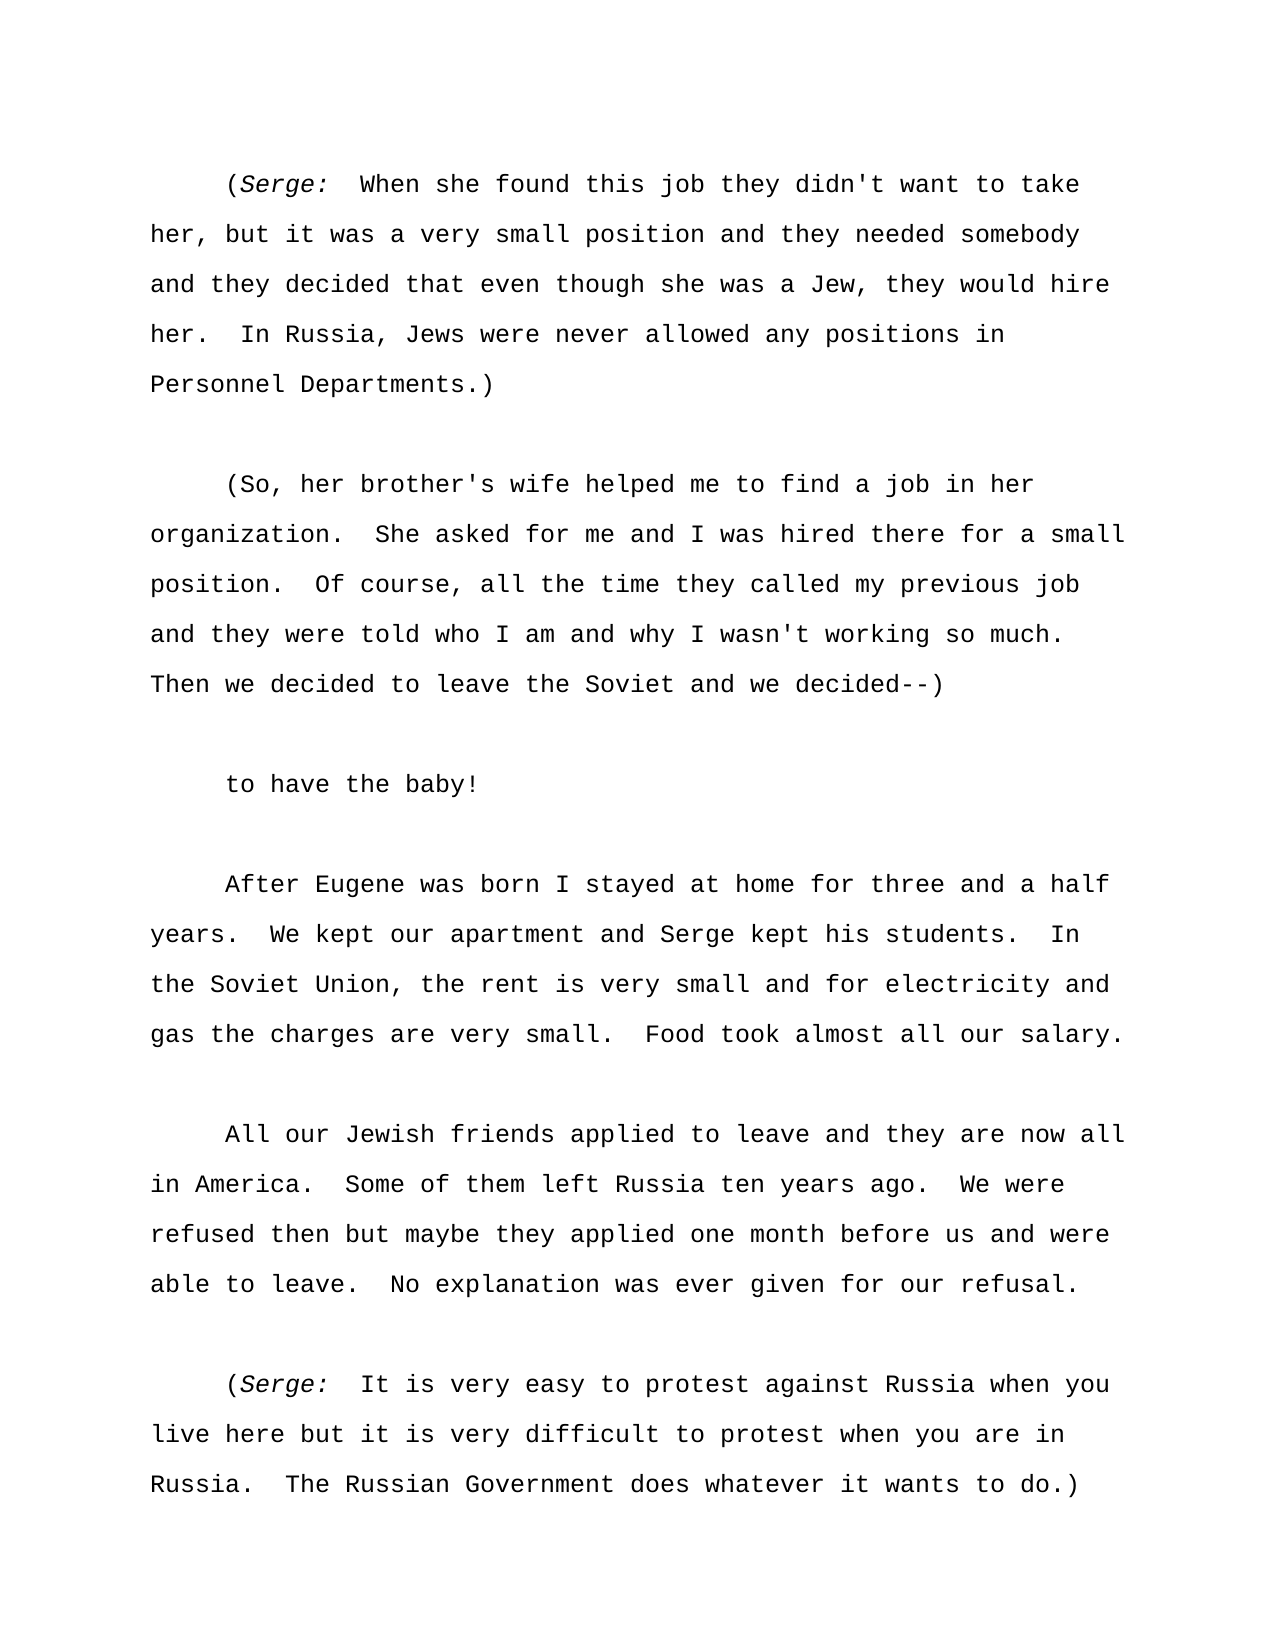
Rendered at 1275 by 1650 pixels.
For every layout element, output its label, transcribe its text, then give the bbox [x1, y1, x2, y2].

text (So, her brother's wife helped me to find a job in her organization. She asked for me and I was hired there for a small position. Of course, all the time they called my previous job and they were told who I am and why I wasn't working so much. Then we decided to leave the Soviet and we decided--) [150, 450, 1125, 700]
text All our Jewish friends applied to leave and they are now all in America. Some of them left Russia ten years ago. We were refused then but maybe they applied one month before us and were able to leave. No explanation was ever given for our refusal. [150, 1100, 1125, 1300]
text to have the baby! [150, 750, 1125, 800]
text (Serge: When she found this job they didn't want to take her, but it was a very small position and they needed somebody and they decided that even though she was a Jew, they would hire her. In Russia, Jews were never allowed any positions in Personnel Departments.) [150, 150, 1125, 400]
text (Serge: It is very easy to protest against Russia when you live here but it is very difficult to protest when you are in Russia. The Russian Government does whatever it wants to do.) [150, 1350, 1125, 1500]
text After Eugene was born I stayed at home for three and a half years. We kept our apartment and Serge kept his students. In the Soviet Union, the rent is very small and for electricity and gas the charges are very small. Food took almost all our salary. [150, 850, 1125, 1050]
